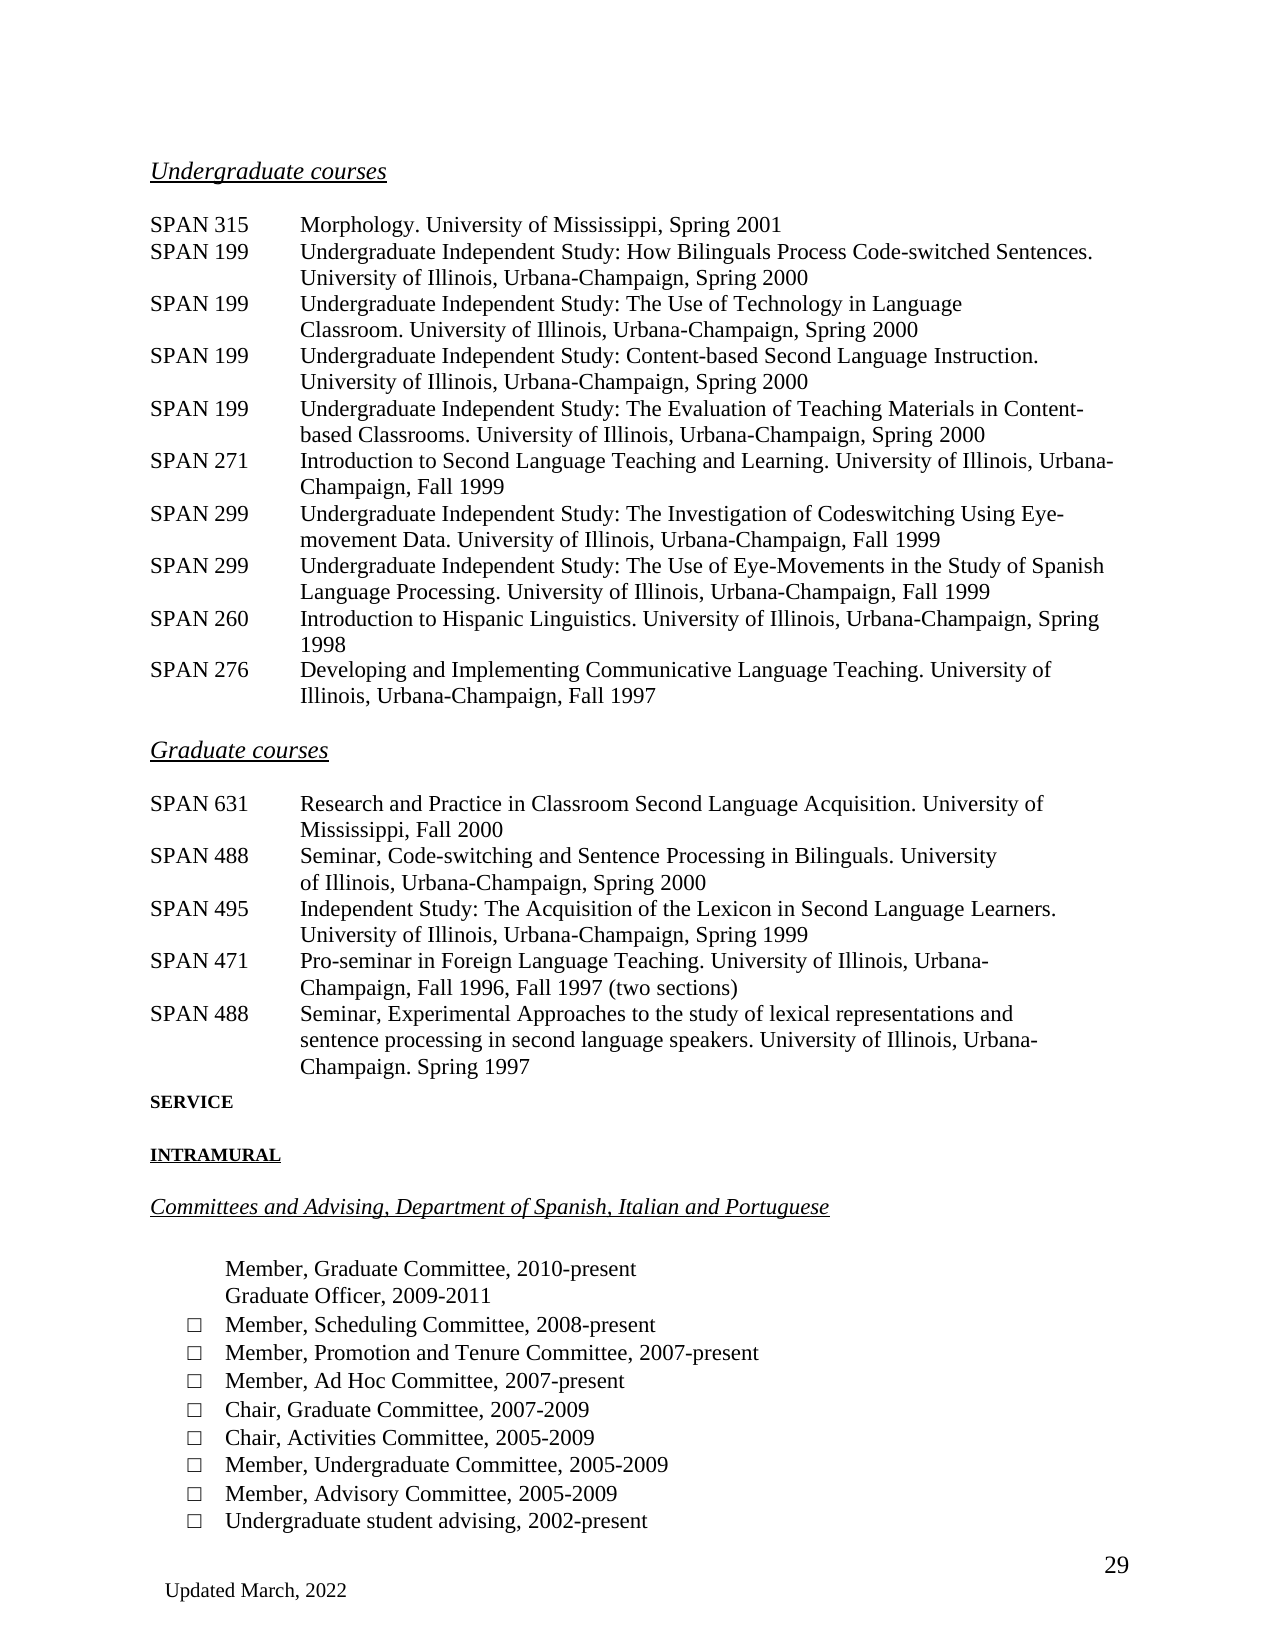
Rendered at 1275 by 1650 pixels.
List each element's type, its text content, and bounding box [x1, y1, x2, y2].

text Undergraduate courses [150, 156, 1150, 185]
text SPAN 488 Seminar, Experimental Approaches to the study of lexical representations and sentence processing in second language speakers. University of Illinois, Urbana- Champaign. Spring 1997 [150, 1000, 1039, 1079]
text SPAN 276 Developing and Implementing Communicative Language Teaching. University of Illinois, Urbana-Champaign, Fall 1997 [150, 657, 1053, 709]
list Member, Promotion and Tenure Committee, 2007-present [187, 1339, 1150, 1365]
text SPAN 631 Research and Practice in Classroom Second Language Acquisition. University of Mississippi, Fall 2000 [150, 790, 1045, 843]
text SPAN 299 Undergraduate Independent Study: The Investigation of Codeswitching Using Eye- movement Data. University of Illinois, Urbana-Champaign, Fall 1999 [150, 500, 1065, 553]
text Graduate courses [150, 735, 1150, 764]
text Committees and Advising, Department of Spanish, Italian and Portuguese [150, 1196, 1150, 1219]
list Chair, Graduate Committee, 2007-2009 [187, 1396, 1150, 1422]
text University of Illinois, Urbana-Champaign, Spring 2000 [300, 369, 1150, 395]
text SPAN 495 Independent Study: The Acquisition of the Lexicon in Second Language Learners. [150, 895, 1150, 921]
text SPAN 199 Undergraduate Independent Study: How Bilinguals Process Code-switched Sentences. [150, 238, 1150, 264]
text SPAN 471 Pro-seminar in Foreign Language Teaching. University of Illinois, Urbana- Champaign, Fall 1996, Fall 1997 (two sections) [150, 948, 990, 1000]
list Member, Undergraduate Committee, 2005-2009 [187, 1452, 1150, 1478]
list Member, Advisory Committee, 2005-2009 [187, 1479, 1150, 1506]
text SERVICE INTRAMURAL [150, 1091, 283, 1165]
text University of Illinois, Urbana-Champaign, Spring 2000 [300, 264, 1150, 291]
text SPAN 199 Undergraduate Independent Study: Content-based Second Language Instruction. [150, 343, 1150, 369]
text SPAN 199 Undergraduate Independent Study: The Evaluation of Teaching Materials in Content- based Classrooms. University of Illinois, Urbana-Champaign, Spring 2000 [150, 395, 1085, 448]
list Chair, Activities Committee, 2005-2009 [187, 1423, 1150, 1450]
text SPAN 315 Morphology. University of Mississippi, Spring 2001 [150, 211, 1150, 238]
text Member, Graduate Committee, 2010-present Graduate Officer, 2009-2011 [225, 1256, 639, 1308]
text SPAN 299 Undergraduate Independent Study: The Use of Eye-Movements in the Study of Spanish Language Processing. University of Illinois, Urbana-Champaign, Fall 1999 [150, 553, 1105, 605]
text SPAN 271 Introduction to Second Language Teaching and Learning. University of Illinois, Urbana- Champaign, Fall 1999 [150, 448, 1115, 500]
list Undergraduate student advising, 2002-present [187, 1508, 1150, 1534]
text University of Illinois, Urbana-Champaign, Spring 1999 [300, 922, 1150, 948]
text SPAN 260 Introduction to Hispanic Linguistics. University of Illinois, Urbana-Champaign, Spring 1998 [150, 605, 1100, 657]
text SPAN 488 Seminar, Code-switching and Sentence Processing in Bilinguals. University of Illinois, Urbana-Champaign, Spring 2000 [150, 843, 1021, 895]
text SPAN 199 Undergraduate Independent Study: The Use of Technology in Language Classroom. University of Illinois, Urbana-Champaign, Spring 2000 [150, 291, 963, 342]
list Member, Scheduling Committee, 2008-present [187, 1311, 1150, 1337]
list Member, Ad Hoc Committee, 2007-present [187, 1367, 1150, 1393]
